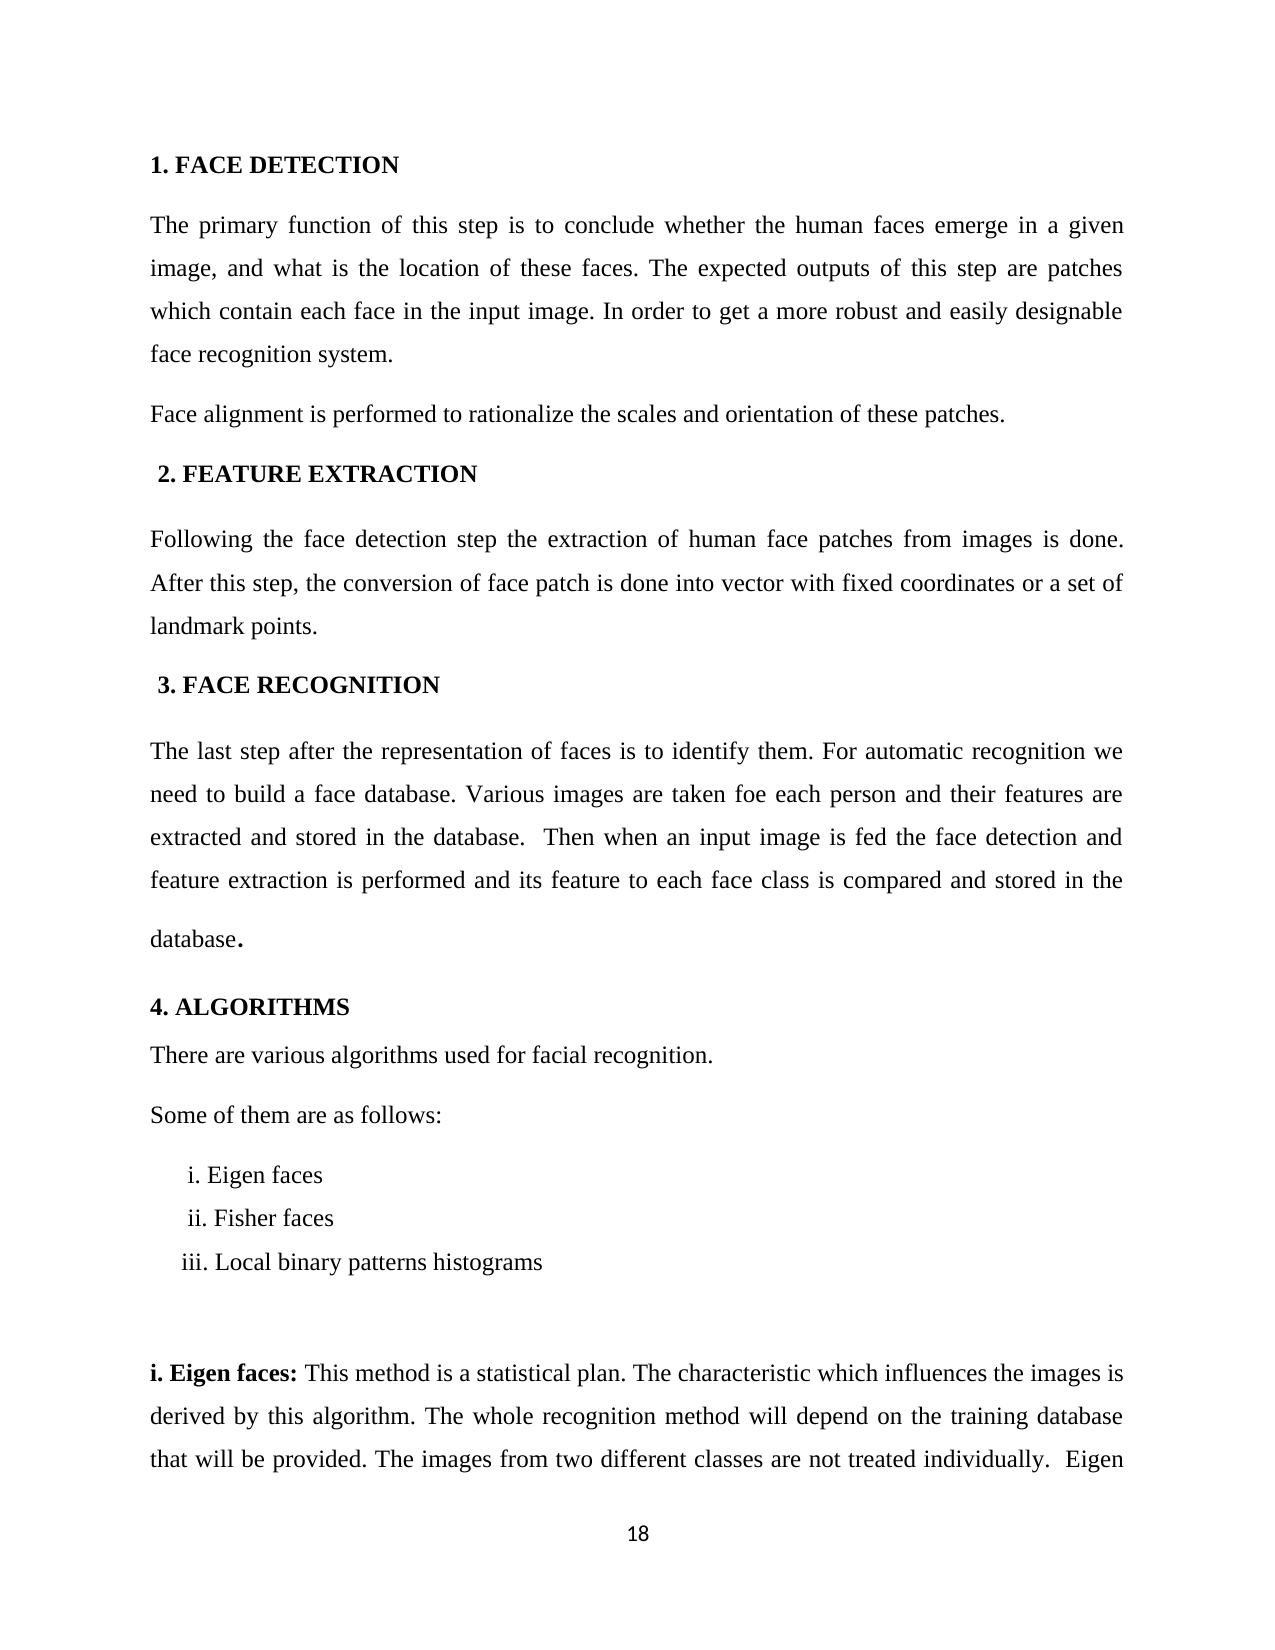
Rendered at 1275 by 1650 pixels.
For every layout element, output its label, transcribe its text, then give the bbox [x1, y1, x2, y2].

text 3. FACE RECOGNITION [150, 671, 1125, 699]
text 1. FACE DETECTION [150, 150, 1125, 179]
text ii. Fisher faces [187, 1203, 1125, 1232]
text 2. FEATURE EXTRACTION [150, 459, 1125, 487]
text The last step after the representation of faces is to identify them. For automatic recognition we need to build a face database. Various images are taken foe each person and their features are extracted and stored in the database. Then when an input image is fed the face detection and feature extraction is performed and its feature to each face class is compared and stored in the database. [150, 736, 1125, 955]
text There are various algorithms used for facial recognition. [150, 1040, 1125, 1069]
text i. Eigen faces [187, 1160, 1125, 1188]
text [150, 1358, 1125, 1473]
text 4. ALGORITHMS [150, 992, 1125, 1021]
text Face alignment is performed to rationalize the scales and orientation of these patches. [150, 399, 1125, 428]
text The primary function of this step is to conclude whether the human faces emerge in a given image, and what is the location of these faces. The expected outputs of this step are patches which contain each face in the input image. In order to get a more robust and easily designable face recognition system. [150, 210, 1125, 368]
text Some of them are as follows: [150, 1100, 1125, 1129]
text iii. Local binary patterns histograms [150, 1247, 1125, 1276]
text Following the face detection step the extraction of human face patches from images is done. After this step, the conversion of face patch is done into vector with fixed coordinates or a set of landmark points. [150, 524, 1125, 639]
